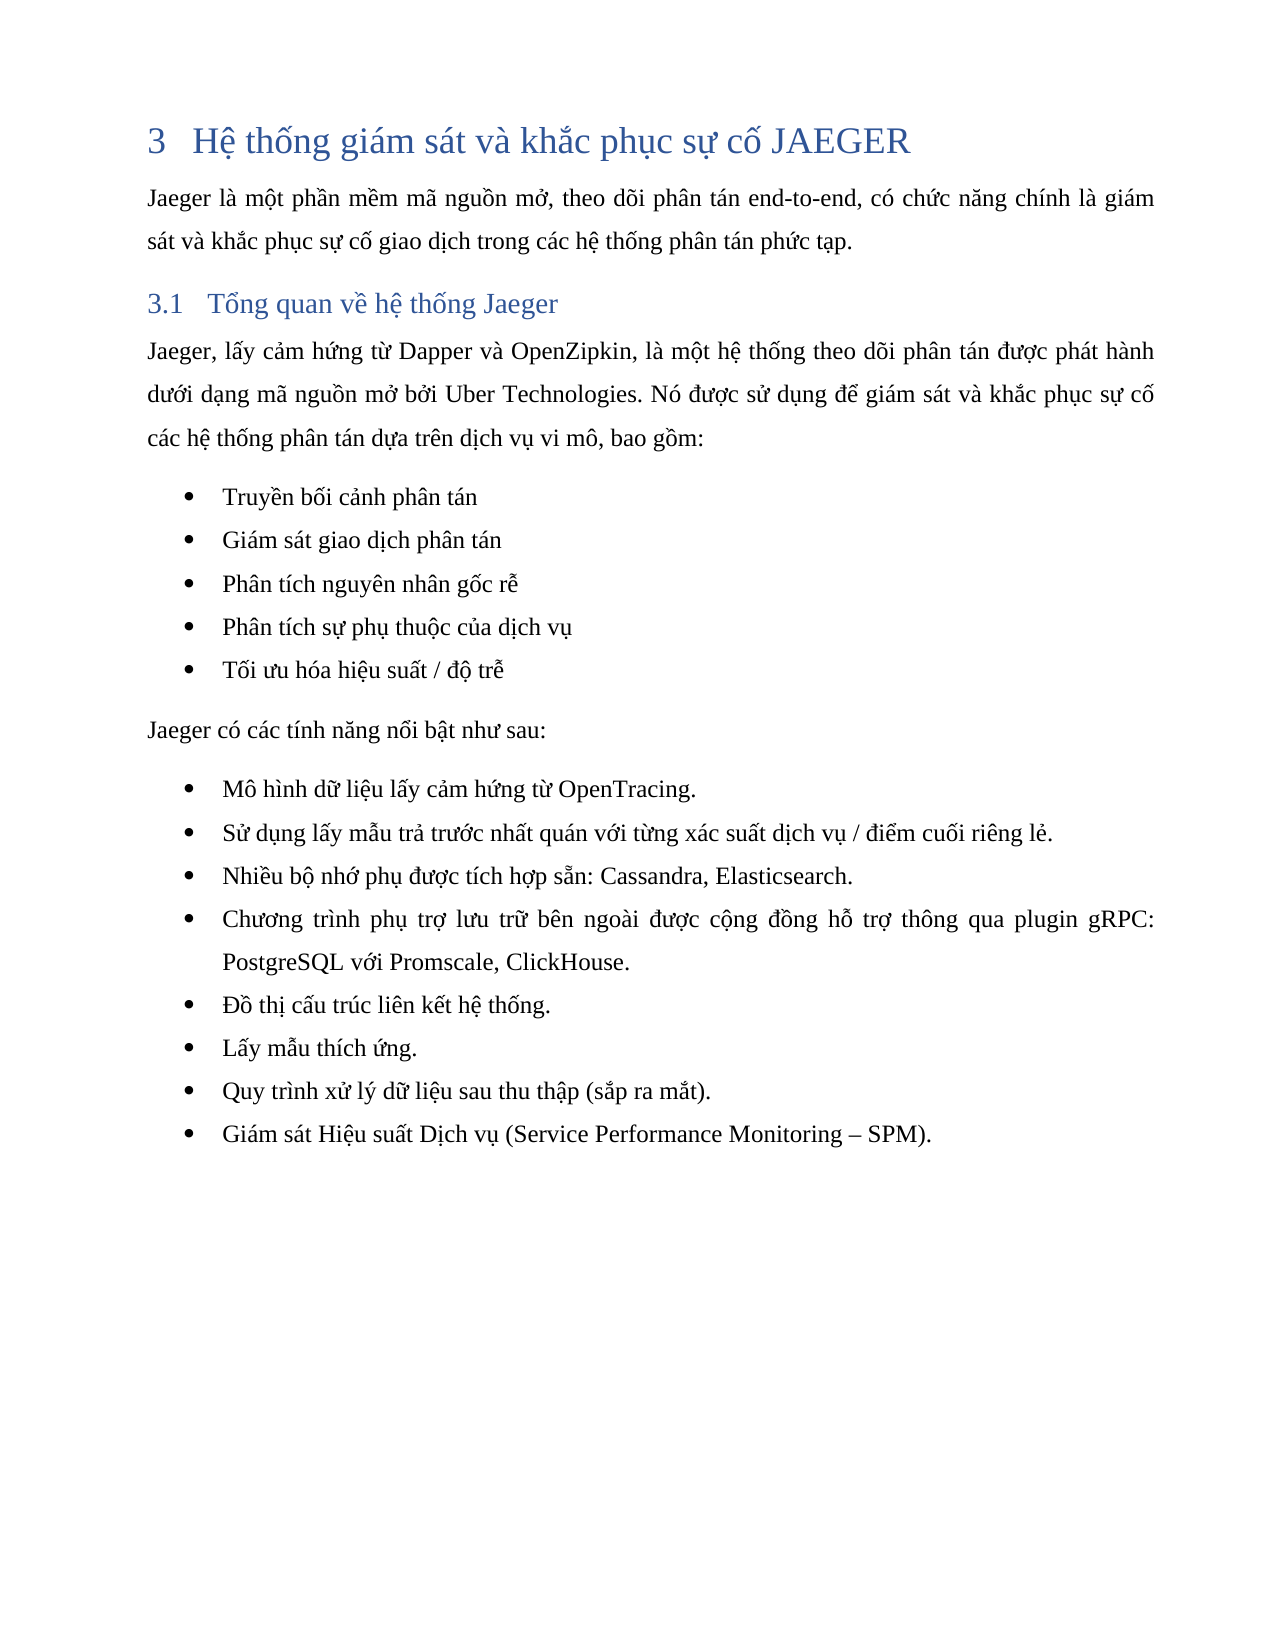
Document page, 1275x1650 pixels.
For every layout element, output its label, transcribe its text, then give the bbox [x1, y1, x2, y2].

list Giám sát Hiệu suất Dịch vụ (Service Performance Monitoring – SPM). [184, 1119, 1156, 1148]
subtitle Tổng quan về hệ thống Jaeger [147, 286, 1156, 320]
list Phân tích nguyên nhân gốc rễ [184, 569, 1156, 597]
list Lấy mẫu thích ứng. [184, 1033, 1156, 1062]
list Mô hình dữ liệu lấy cảm hứng từ OpenTracing. [184, 774, 1156, 803]
list Tối ưu hóa hiệu suất / độ trễ [184, 655, 1156, 684]
list Nhiều bộ nhớ phụ được tích hợp sẵn: Cassandra, Elasticsearch. [184, 861, 1156, 889]
list Chương trình phụ trợ lưu trữ bên ngoài được cộng đồng hỗ trợ thông qua plugin gRPC: PostgreSQL với Promscale, ClickHouse. [184, 904, 1156, 976]
list Giám sát giao dịch phân tán [184, 526, 1156, 554]
list Đồ thị cấu trúc liên kết hệ thống. [184, 990, 1156, 1019]
subtitle Hệ thống giám sát và khắc phục sự cố JAEGER [147, 118, 1156, 162]
list Quy trình xử lý dữ liệu sau thu thập (sắp ra mắt). [184, 1076, 1156, 1105]
text Jaeger, lấy cảm hứng từ Dapper và OpenZipkin, là một hệ thống theo dõi phân tán được phát hành dưới dạng mã nguồn mở bởi Uber Technologies. Nó được sử dụng để giám sát và khắc phục sự cố các hệ thống phân tán dựa trên dịch vụ vi mô, bao gồm: [147, 336, 1156, 451]
text Jaeger là một phần mềm mã nguồn mở, theo dõi phân tán end-to-end, có chức năng chính là giám sát và khắc phục sự cố giao dịch trong các hệ thống phân tán phức tạp. [147, 183, 1156, 255]
list Sử dụng lấy mẫu trả trước nhất quán với từng xác suất dịch vụ / điểm cuối riêng lẻ. [184, 818, 1156, 846]
text Jaeger có các tính năng nổi bật như sau: [147, 715, 1156, 743]
list Phân tích sự phụ thuộc của dịch vụ [184, 612, 1156, 641]
list Truyền bối cảnh phân tán [184, 482, 1156, 511]
